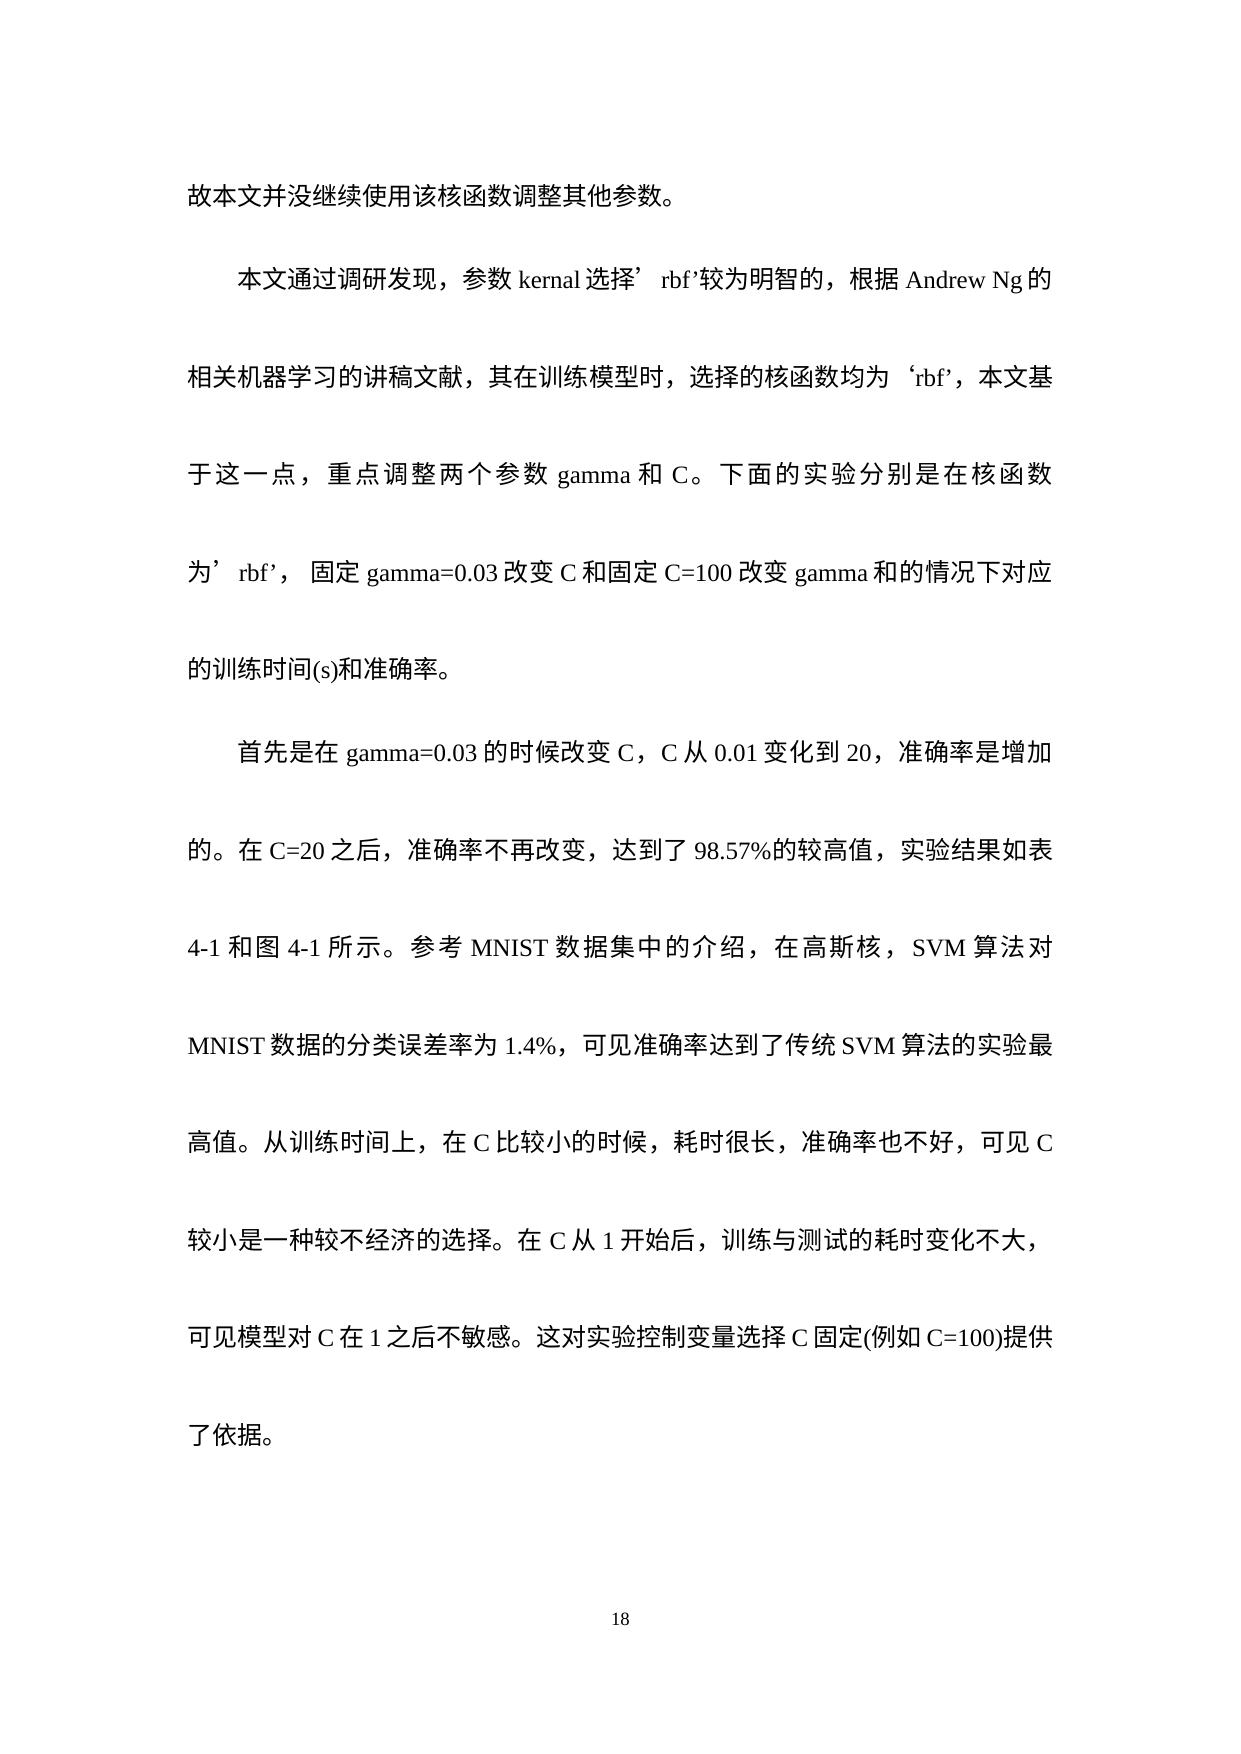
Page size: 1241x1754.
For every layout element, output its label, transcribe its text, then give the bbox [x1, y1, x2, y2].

text 本文通过调研发现，参数kernal选择’rbf’较为明智的，根据Andrew Ng的相关机器学习的讲稿文献，其在训练模型时，选择的核函数均为‘rbf’，本文基于这一点，重点调整两个参数gamma和C。下面的实验分别是在核函数为’rbf’， 固定gamma=0.03改变C和固定C=100改变gamma和的情况下对应的训练时间(s)和准确率。 [187, 245, 1053, 700]
text 首先是在gamma=0.03的时候改变C，C从0.01变化到20，准确率是增加的。在C=20之后，准确率不再改变，达到了98.57%的较高值，实验结果如表4-1和图4-1所示。参考MNIST数据集中的介绍，在高斯核，SVM算法对MNIST数据的分类误差率为1.4%，可见准确率达到了传统SVM算法的实验最高值。从训练时间上，在C比较小的时候，耗时很长，准确率也不好，可见C较小是一种较不经济的选择。在C从1开始后，训练与测试的耗时变化不大，可见模型对C在1之后不敏感。这对实验控制变量选择C固定(例如C=100)提供了依据。 [187, 718, 1053, 1466]
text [187, 162, 1053, 227]
